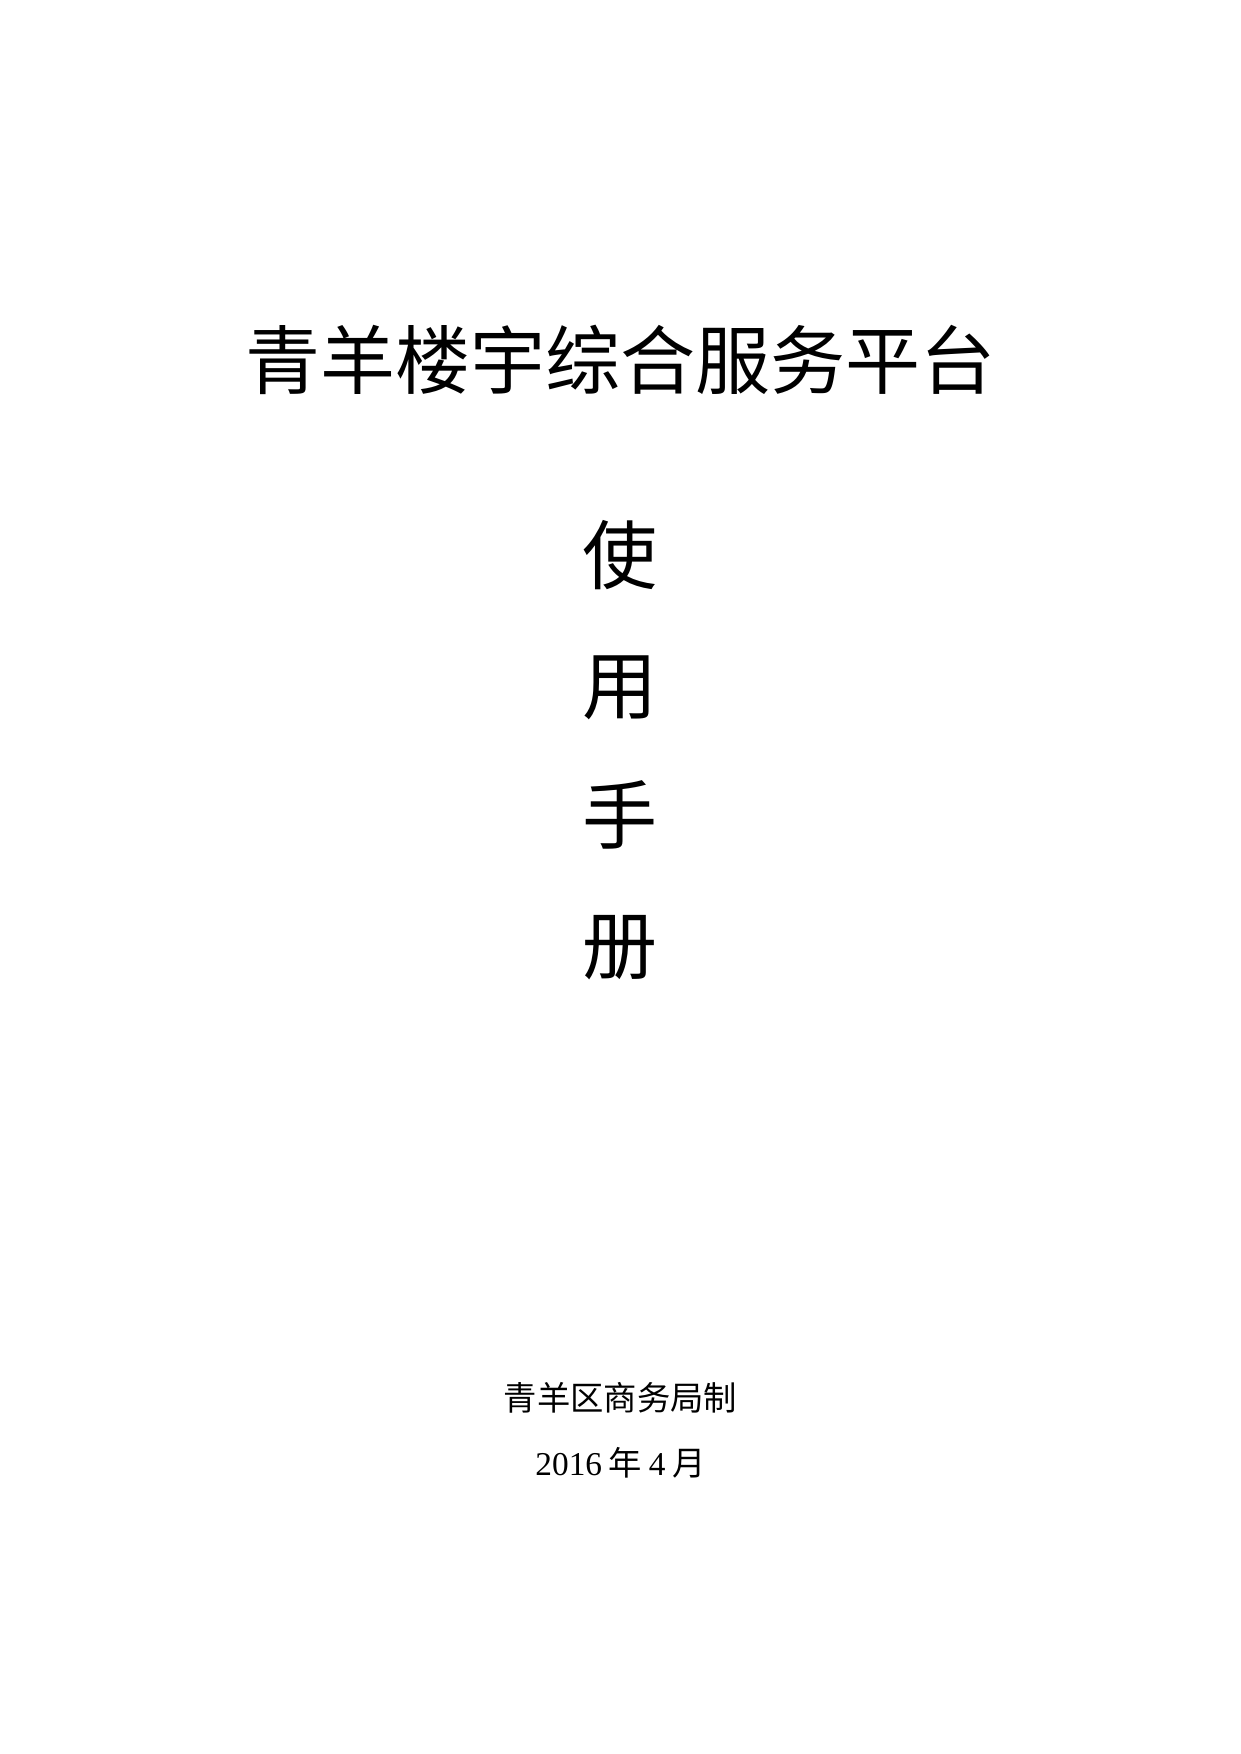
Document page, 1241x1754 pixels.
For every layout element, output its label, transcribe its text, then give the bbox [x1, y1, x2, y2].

text 青羊区商务局制 [187, 1363, 1053, 1428]
text 用 [187, 616, 1053, 746]
text 册 [187, 876, 1053, 1006]
text 2016年4月 [187, 1428, 1053, 1493]
text 手 [187, 746, 1053, 876]
text 使 [187, 486, 1053, 616]
text 青羊楼宇综合服务平台 [187, 291, 1053, 421]
